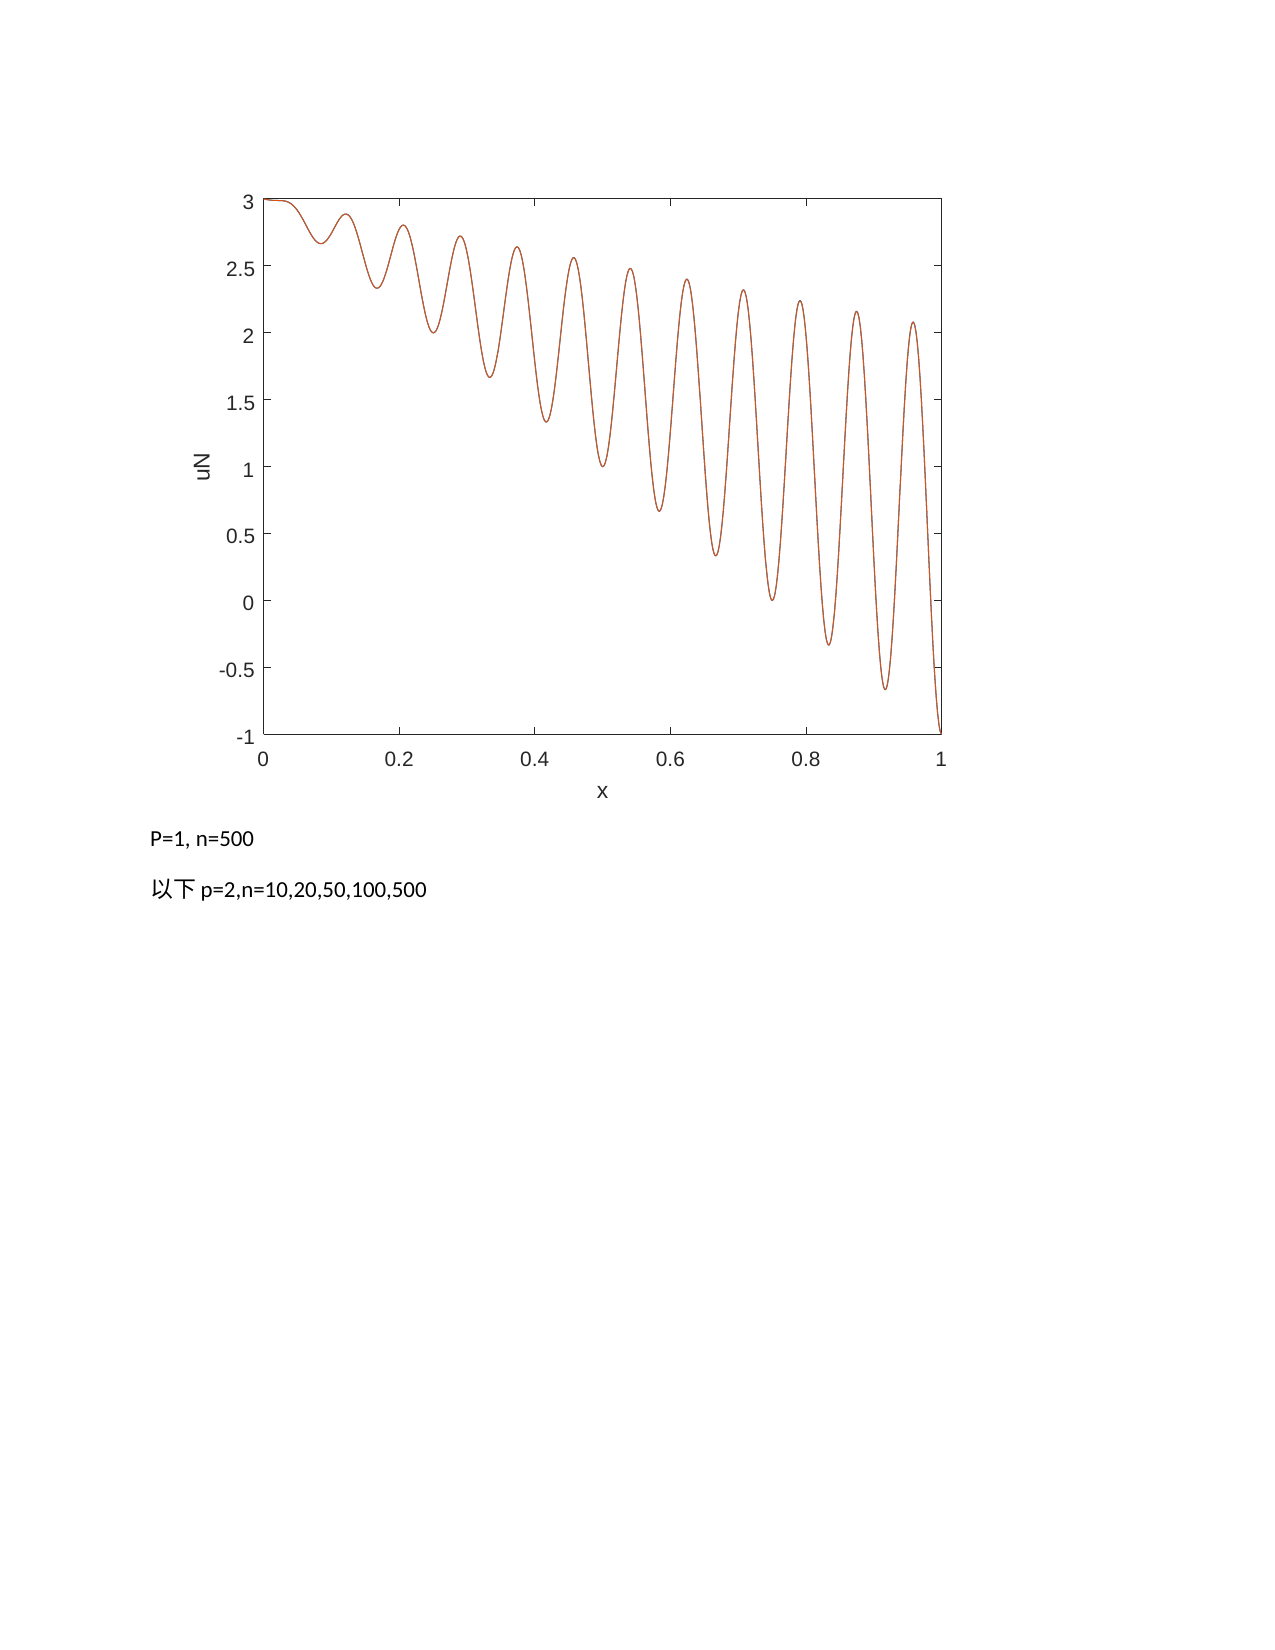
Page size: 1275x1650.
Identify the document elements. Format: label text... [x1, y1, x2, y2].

text P=1, n=500 [150, 824, 1125, 852]
text 以下p=2,n=10,20,50,100,500 [150, 871, 1125, 904]
